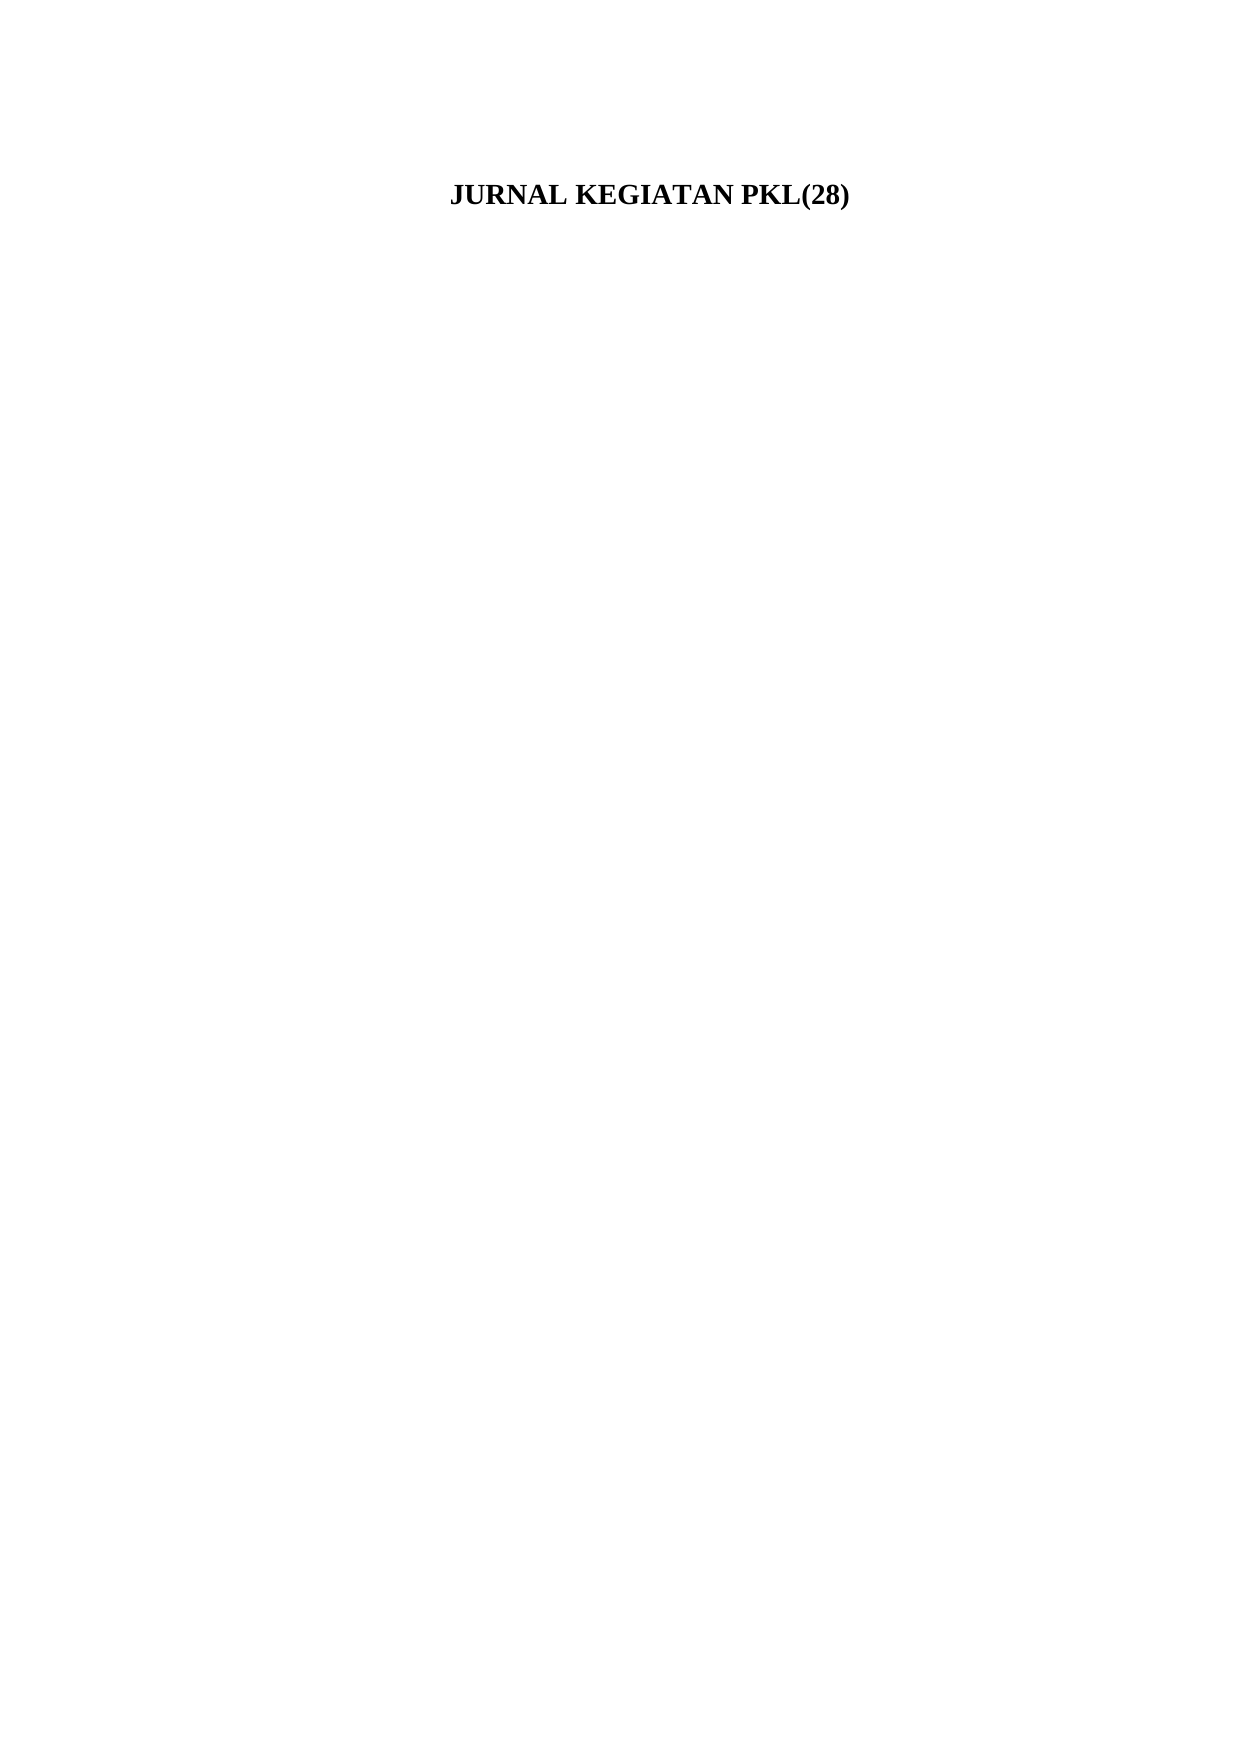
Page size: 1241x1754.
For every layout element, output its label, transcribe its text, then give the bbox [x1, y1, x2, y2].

text JURNAL KEGIATAN PKL(28) [236, 177, 1063, 211]
